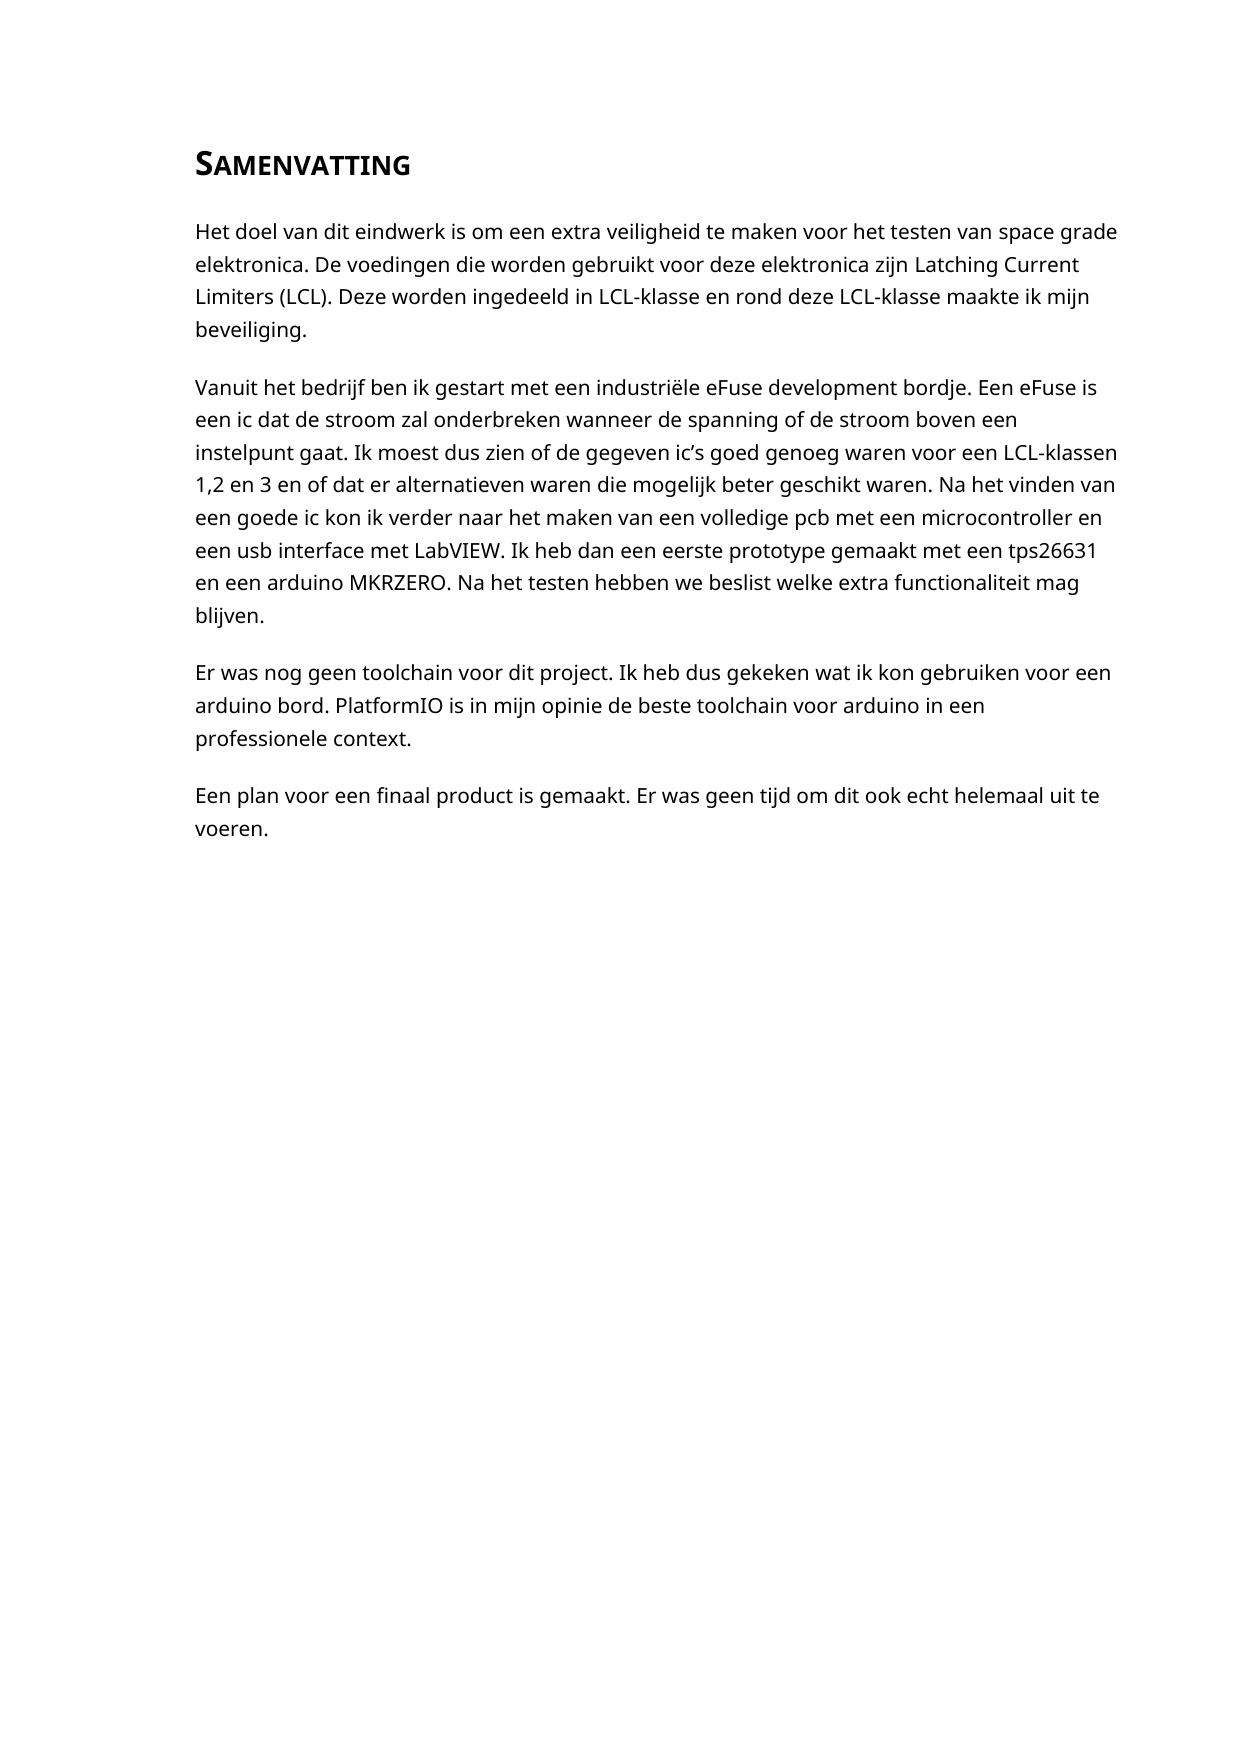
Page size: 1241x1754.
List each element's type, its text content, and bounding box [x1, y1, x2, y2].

text Er was nog geen toolchain voor dit project. Ik heb dus gekeken wat ik kon gebruiken voor een arduino bord. PlatformIO is in mijn opinie de beste toolchain voor arduino in een professionele context. [195, 658, 1122, 752]
text Het doel van dit eindwerk is om een extra veiligheid te maken voor het testen van space grade elektronica. De voedingen die worden gebruikt voor deze elektronica zijn Latching Current Limiters (LCL). Deze worden ingedeeld in LCL-klasse en rond deze LCL-klasse maakte ik mijn beveiliging. [195, 217, 1122, 343]
text Een plan voor een finaal product is gemaakt. Er was geen tijd om dit ook echt helemaal uit te voeren. [195, 781, 1122, 842]
text Vanuit het bedrijf ben ik gestart met een industriële eFuse development bordje. Een eFuse is een ic dat de stroom zal onderbreken wanneer de spanning of de stroom boven een instelpunt gaat. Ik moest dus zien of de gegeven ic’s goed genoeg waren voor een LCL-klassen 1,2 en 3 en of dat er alternatieven waren die mogelijk beter geschikt waren. Na het vinden van een goede ic kon ik verder naar het maken van een volledige pcb met een microcontroller en een usb interface met LabVIEW. Ik heb dan een eerste prototype gemaakt met een tps26631 en een arduino MKRZERO. Na het testen hebben we beslist welke extra functionaliteit mag blijven. [195, 373, 1122, 629]
text Samenvatting [195, 140, 1122, 186]
